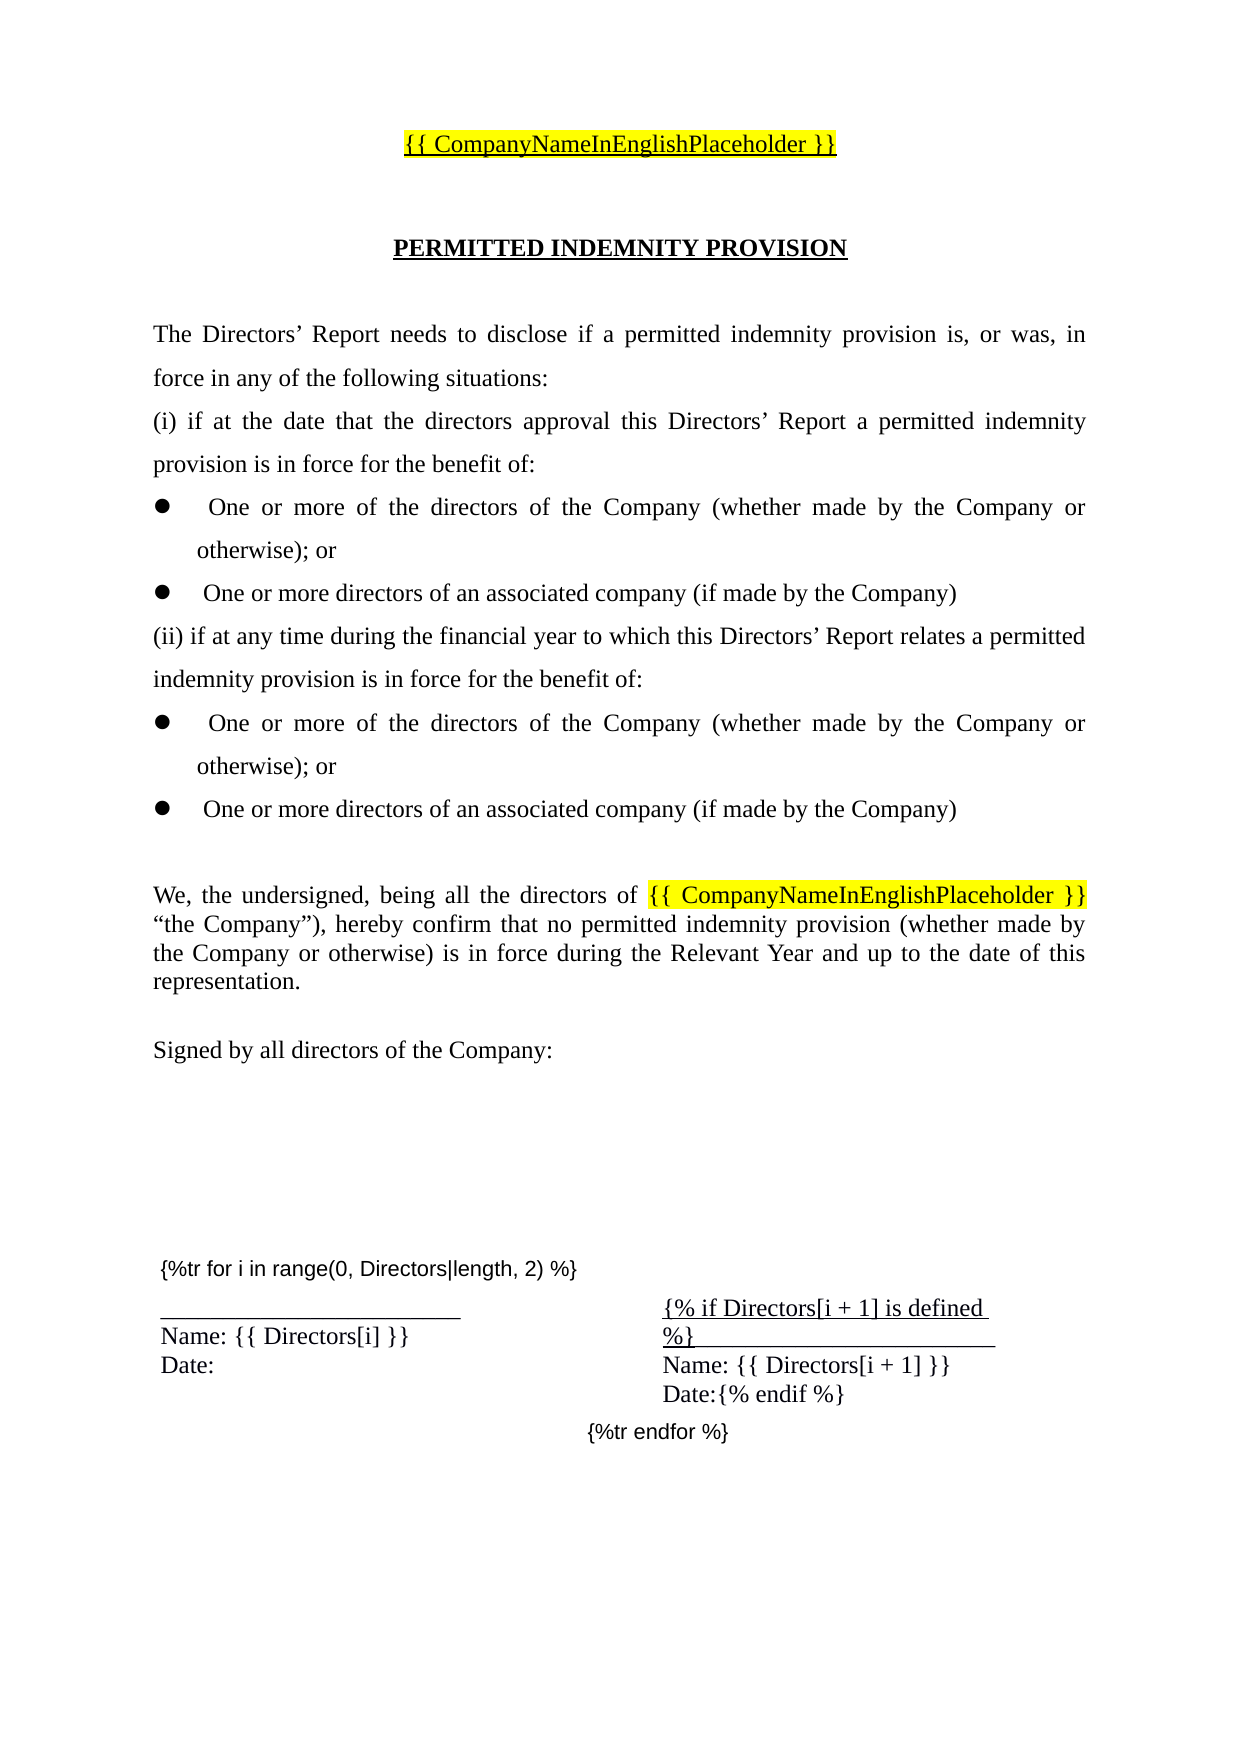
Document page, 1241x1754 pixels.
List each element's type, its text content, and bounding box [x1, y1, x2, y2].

table_cell {%tr endfor %} [157, 1414, 1161, 1450]
list One or more of the directors of the Company (whether made by the Company or otherwise); or [153, 492, 1087, 564]
text The Directors’ Report needs to disclose if a permitted indemnity provision is, or was, in force in any of the following situations: [153, 319, 1087, 391]
list One or more directors of an associated company (if made by the Company) [153, 794, 1087, 823]
text (ii) if at any time during the financial year to which this Directors’ Report relates a permitted indemnity provision is in force for the benefit of: [153, 621, 1087, 693]
text We, the undersigned, being all the directors of {{ CompanyNameInEnglishPlaceholder }} “the Company”), hereby confirm that no permitted indemnity provision (whether made by the Company or otherwise) is in force during the Relevant Year and up to the date of this representation. [153, 880, 1087, 995]
list One or more of the directors of the Company (whether made by the Company or otherwise); or [153, 708, 1087, 779]
text Signed by all directors of the Company: [153, 1035, 1087, 1063]
subtitle PERMITTED INDEMNITY PROVISION [153, 233, 1087, 262]
table_cell {% if Directors[i + 1] is defined %}________________________ Name: {{ Directors[i + 1] }} Date:{% endif %} [659, 1287, 1161, 1413]
list One or more directors of an associated company (if made by the Company) [153, 578, 1087, 607]
text {{ CompanyNameInEnglishPlaceholder }} [153, 129, 1087, 158]
table_cell ________________________ Name: {{ Directors[i] }} Date: [157, 1287, 659, 1413]
text (i) if at the date that the directors approval this Directors’ Report a permitted indemnity provision is in force for the benefit of: [153, 406, 1087, 478]
table_header {%tr for i in range(0, Directors|length, 2) %} [157, 1250, 1161, 1287]
